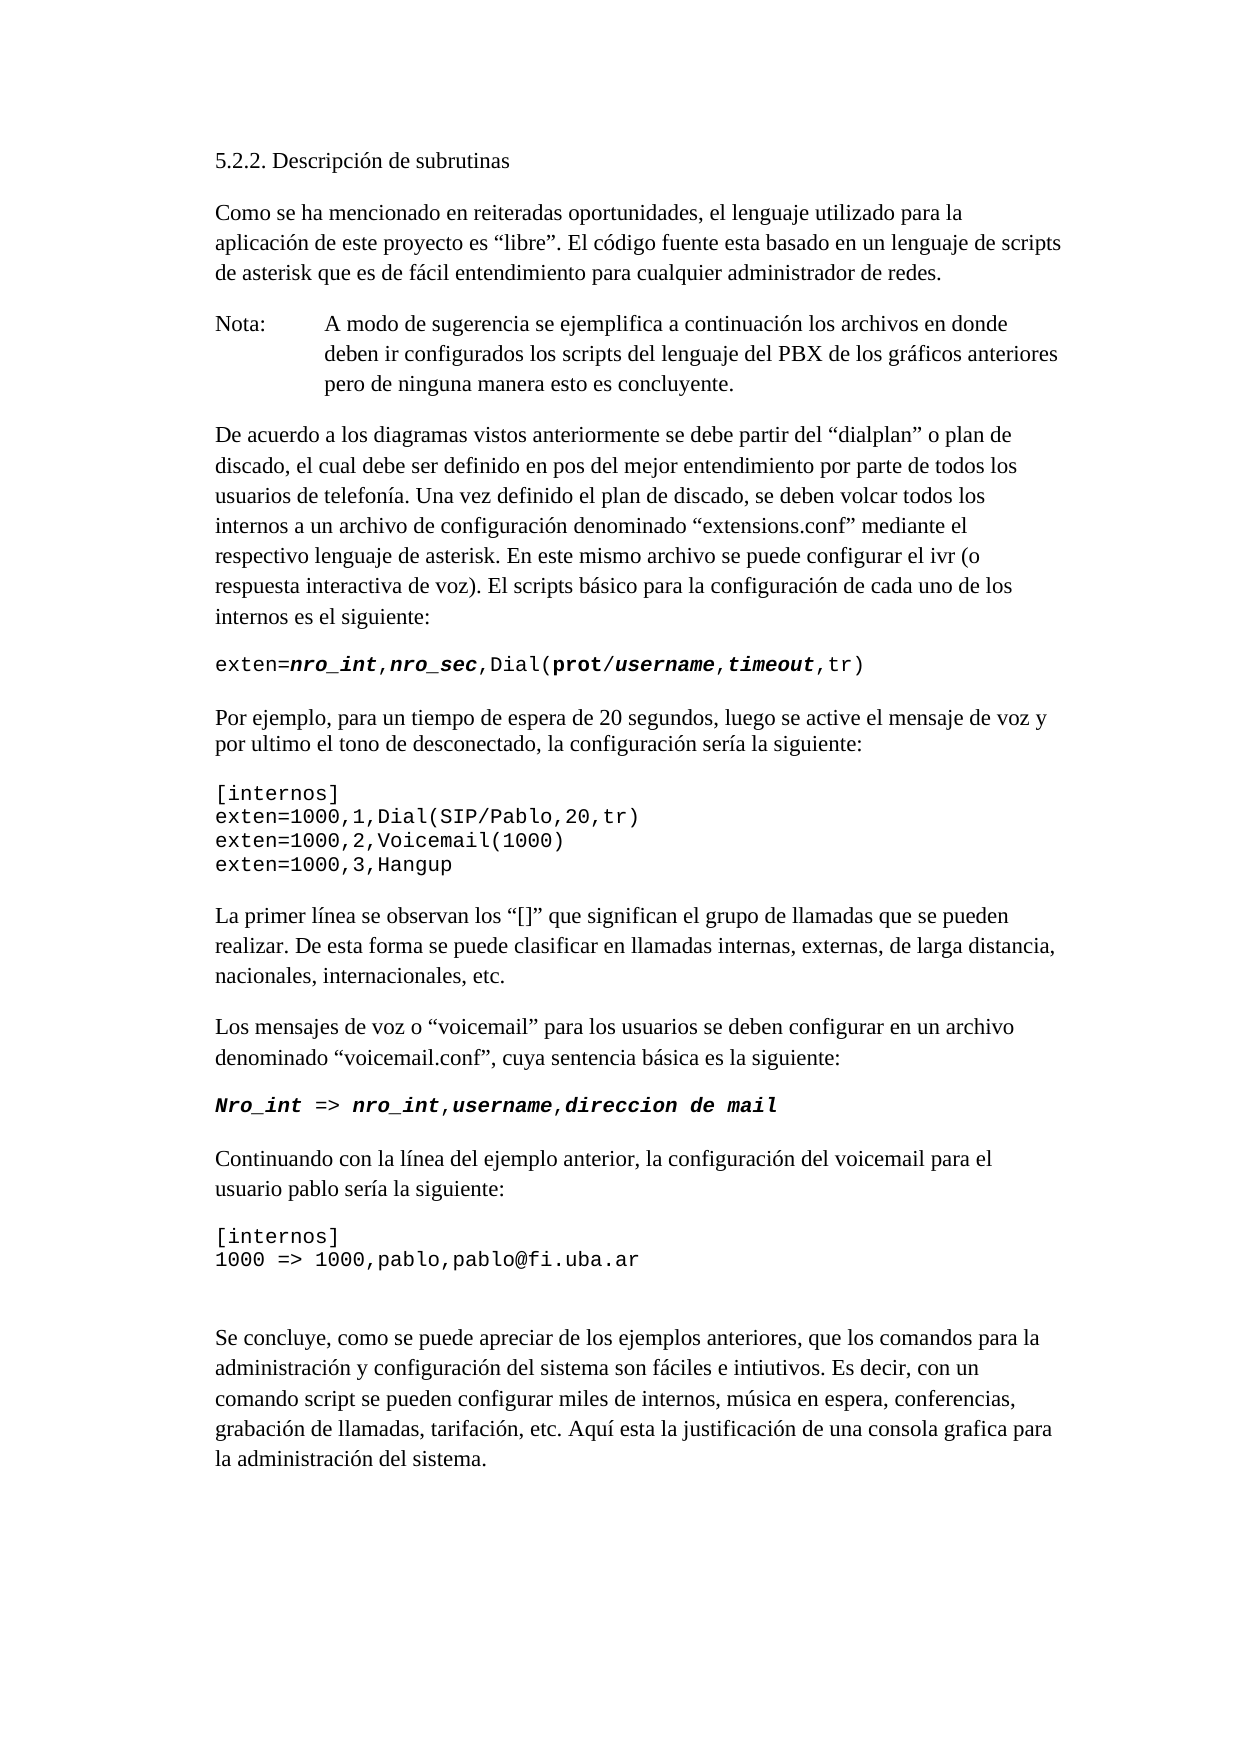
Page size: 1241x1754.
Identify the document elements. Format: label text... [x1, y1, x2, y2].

text 1000 => 1000,pablo,pablo@fi.uba.ar [177, 1249, 1063, 1273]
text Nota: A modo de sugerencia se ejemplifica a continuación los archivos en donde deben ir configurados los scripts del lenguaje del PBX de los gráficos anteriores pero de ninguna manera esto es concluyente. [215, 310, 1063, 397]
text Como se ha mencionado en reiteradas oportunidades, el lenguaje utilizado para la aplicación de este proyecto es “libre”. El código fuente esta basado en un lenguaje de scripts de asterisk que es de fácil entendimiento para cualquier administrador de redes. [215, 199, 1063, 285]
text exten=1000,2,Voicemail(1000) [177, 830, 1063, 854]
text [internos] [177, 1226, 1063, 1249]
text exten=1000,3,Hangup [215, 854, 1063, 877]
text exten=nro_int,nro_sec,Dial(prot/username,timeout,tr) [177, 654, 1063, 677]
text 5.2.2. Descripción de subrutinas [215, 148, 1063, 174]
text De acuerdo a los diagramas vistos anteriormente se debe partir del “dialplan” o plan de discado, el cual debe ser definido en pos del mejor entendimiento por parte de todos los usuarios de telefonía. Una vez definido el plan de discado, se deben volcar todos los internos a un archivo de configuración denominado “extensions.conf” mediante el respectivo lenguaje de asterisk. En este mismo archivo se puede configurar el ivr (o respuesta interactiva de voz). El scripts básico para la configuración de cada uno de los internos es el siguiente: [215, 422, 1063, 629]
text La primer línea se observan los “[]” que significan el grupo de llamadas que se pueden realizar. De esta forma se puede clasificar en llamadas internas, externas, de larga distancia, nacionales, internacionales, etc. [215, 902, 1063, 989]
text exten=1000,1,Dial(SIP/Pablo,20,tr) [177, 807, 1063, 830]
text Los mensajes de voz o “voicemail” para los usuarios se deben configurar en un archivo denominado “voicemail.conf”, cuya sentencia básica es la siguiente: [215, 1013, 1063, 1070]
text Se concluye, como se puede apreciar de los ejemplos anteriores, que los comandos para la administración y configuración del sistema son fáciles e intiutivos. Es decir, con un comando script se pueden configurar miles de internos, música en espera, conferencias, grabación de llamadas, tarifación, etc. Aquí esta la justificación de una consola grafica para la administración del sistema. [215, 1324, 1063, 1471]
text Nro_int => nro_int,username,direccion de mail [177, 1094, 1063, 1118]
text Por ejemplo, para un tiempo de espera de 20 segundos, luego se active el mensaje de voz y por ultimo el tono de desconectado, la configuración sería la siguiente: [215, 704, 1063, 757]
text [internos] [177, 783, 1063, 807]
text Continuando con la línea del ejemplo anterior, la configuración del voicemail para el usuario pablo sería la siguiente: [215, 1144, 1063, 1201]
